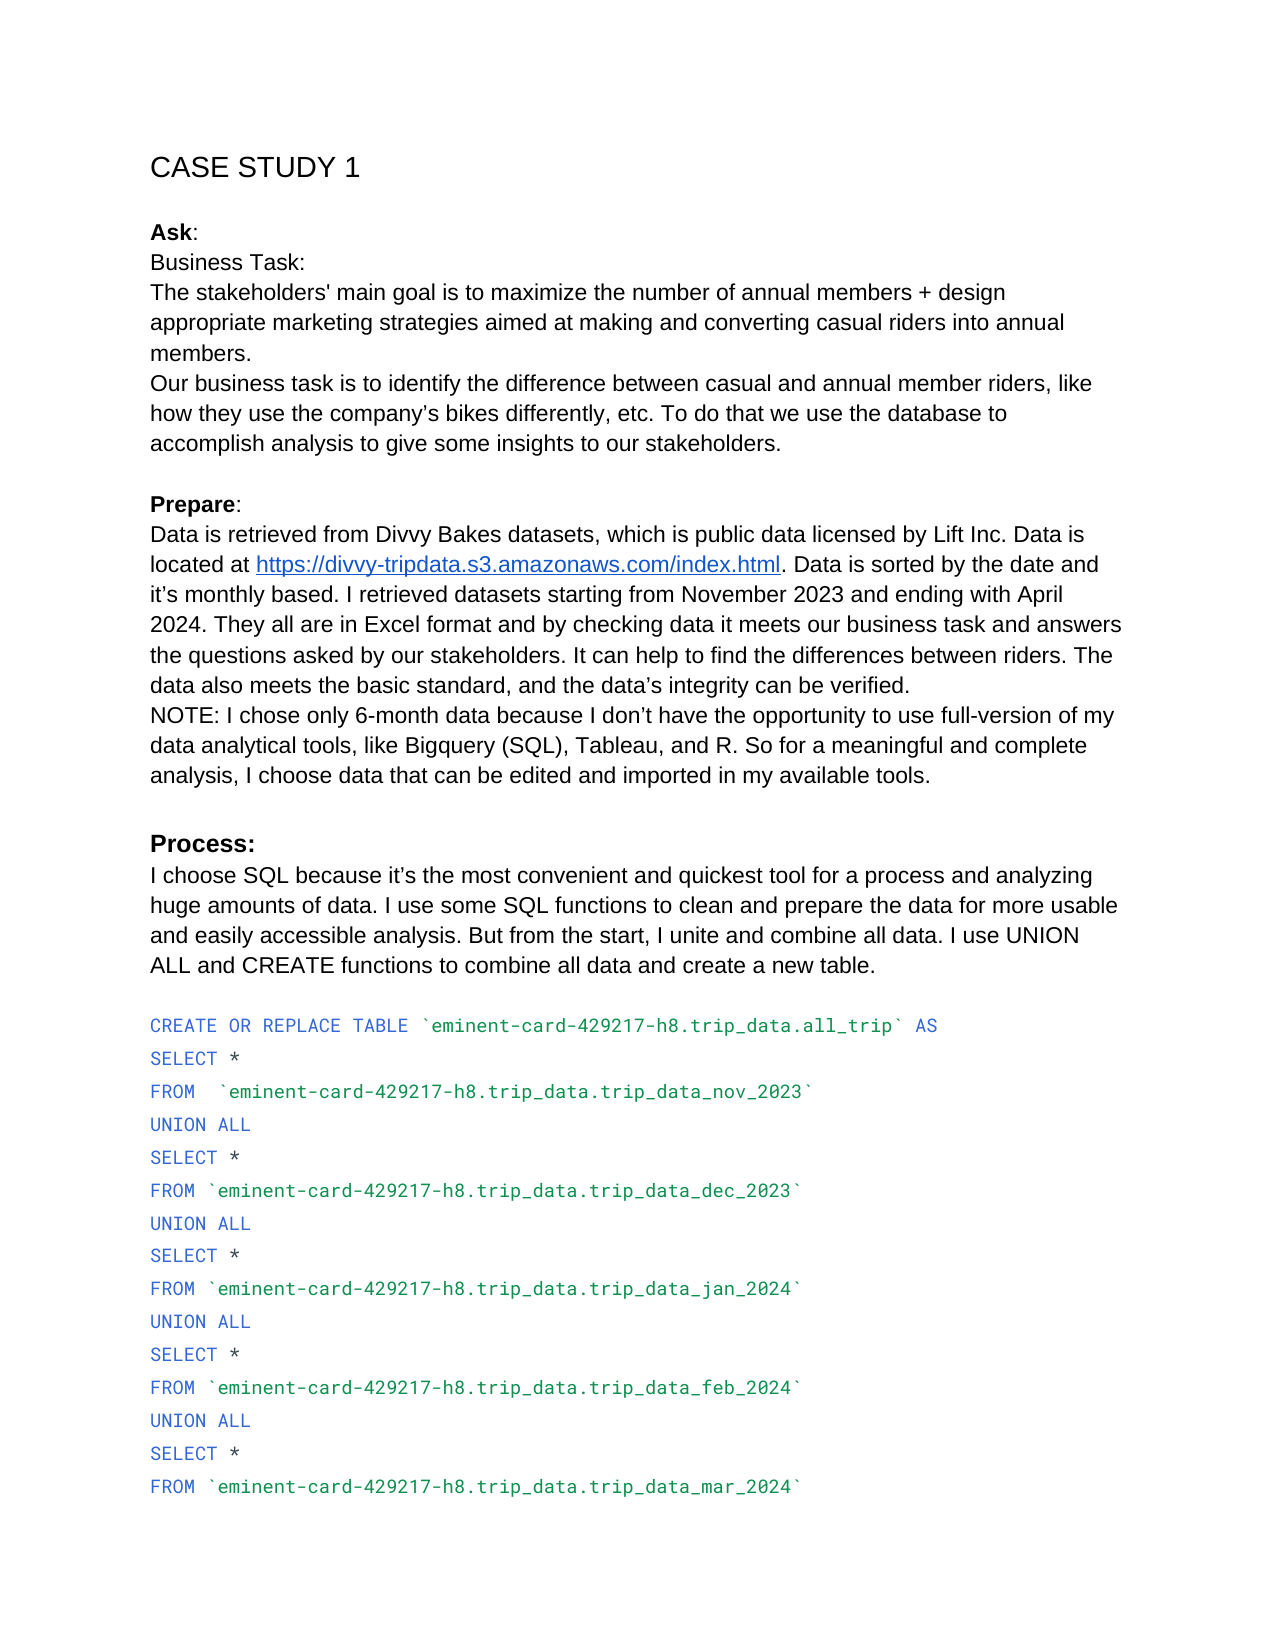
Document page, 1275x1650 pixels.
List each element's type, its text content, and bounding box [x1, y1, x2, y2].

text SELECT * [150, 1441, 1125, 1465]
text Data is retrieved from Divvy Bakes datasets, which is public data licensed by Lift Inc. Data is located at https://divvy-tripdata.s3.amazonaws.com/index.html. Data is sorted by the date and it’s monthly based. I retrieved datasets starting from November 2023 and ending with April 2024. They all are in Excel format and by checking data it meets our business task and answers the questions asked by our stakeholders. It can help to find the differences between riders. The data also meets the basic standard, and the data’s integrity can be verified. [150, 521, 1125, 698]
text UNION ALL [150, 1210, 1125, 1235]
text Ask: [150, 219, 1125, 245]
text SELECT * [150, 1342, 1125, 1367]
text FROM `eminent-card-429217-h8.trip_data.trip_data_nov_2023` [150, 1078, 1125, 1103]
text NOTE: I chose only 6-month data because I don’t have the opportunity to use full-version of my data analytical tools, like Bigquery (SQL), Tableau, and R. So for a meaningful and complete analysis, I choose data that can be edited and imported in my available tools. [150, 702, 1125, 789]
text Business Task: [150, 249, 1125, 275]
text CASE STUDY 1 [150, 150, 1125, 183]
text FROM `eminent-card-429217-h8.trip_data.trip_data_jan_2024` [150, 1276, 1125, 1301]
text SELECT * [150, 1144, 1125, 1169]
text SELECT * [150, 1243, 1125, 1268]
text UNION ALL [150, 1309, 1125, 1334]
text UNION ALL [150, 1111, 1125, 1136]
text Prepare: [150, 491, 1125, 517]
text CREATE OR REPLACE TABLE `eminent-card-429217-h8.trip_data.all_trip` AS [150, 1013, 1125, 1037]
text Process: [150, 829, 1125, 857]
text SELECT * [150, 1046, 1125, 1070]
text FROM `eminent-card-429217-h8.trip_data.trip_data_feb_2024` [150, 1375, 1125, 1399]
text FROM `eminent-card-429217-h8.trip_data.trip_data_mar_2024` [150, 1473, 1125, 1498]
text I choose SQL because it’s the most convenient and quickest tool for a process and analyzing huge amounts of data. I use some SQL functions to clean and prepare the data for more usable and easily accessible analysis. But from the start, I unite and combine all data. I use UNION ALL and CREATE functions to combine all data and create a new table. [150, 862, 1125, 979]
text FROM `eminent-card-429217-h8.trip_data.trip_data_dec_2023` [150, 1177, 1125, 1202]
text The stakeholders' main goal is to maximize the number of annual members + design appropriate marketing strategies aimed at making and converting casual riders into annual members. [150, 279, 1125, 366]
text Our business task is to identify the difference between casual and annual member riders, like how they use the company’s bikes differently, etc. To do that we use the database to accomplish analysis to give some insights to our stakeholders. [150, 370, 1125, 457]
text UNION ALL [150, 1408, 1125, 1432]
